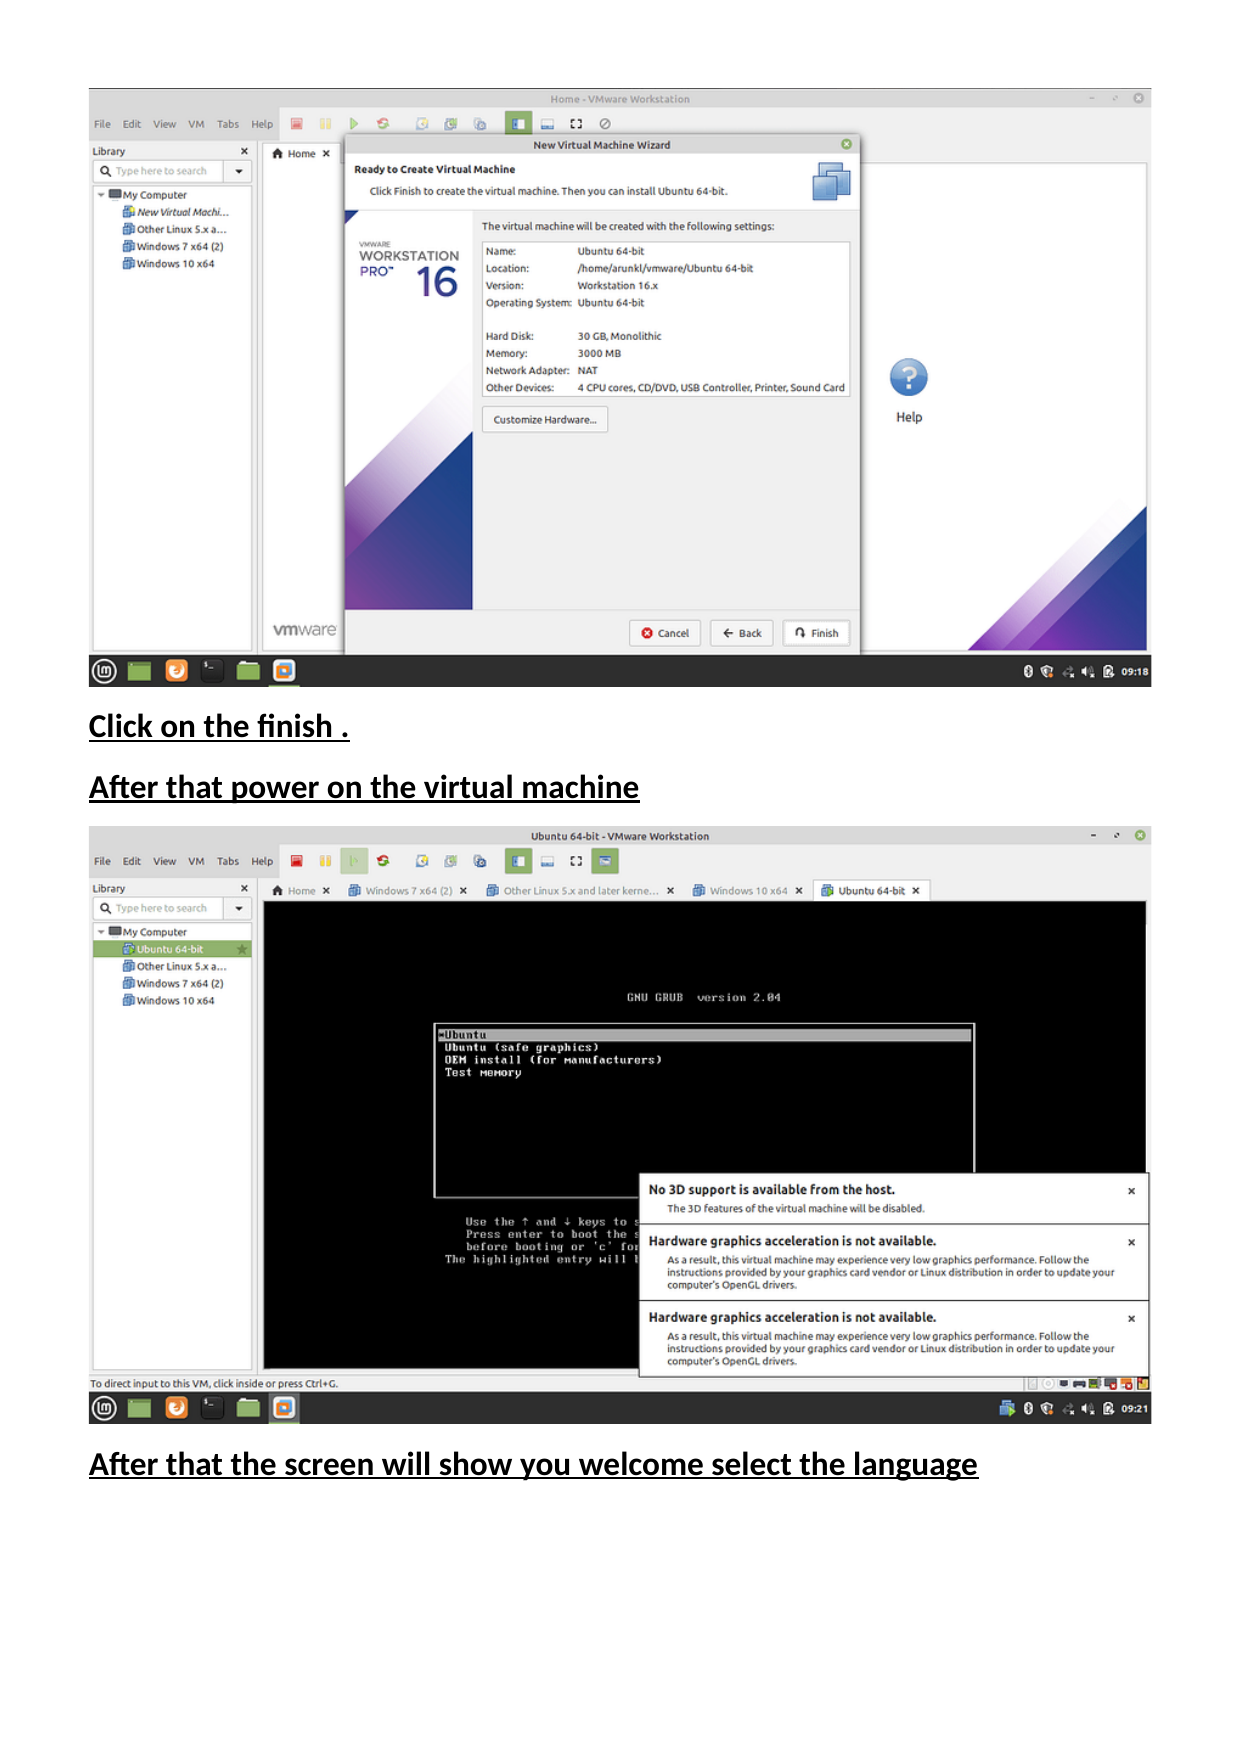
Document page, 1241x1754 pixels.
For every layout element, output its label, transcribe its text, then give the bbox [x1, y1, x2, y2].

text After that the screen will show you welcome select the language [89, 1443, 1152, 1483]
text Click on the finish . [89, 705, 1152, 746]
text After that power on the virtual machine [89, 766, 1152, 806]
picture [88, 88, 1152, 687]
picture [88, 826, 1152, 1424]
